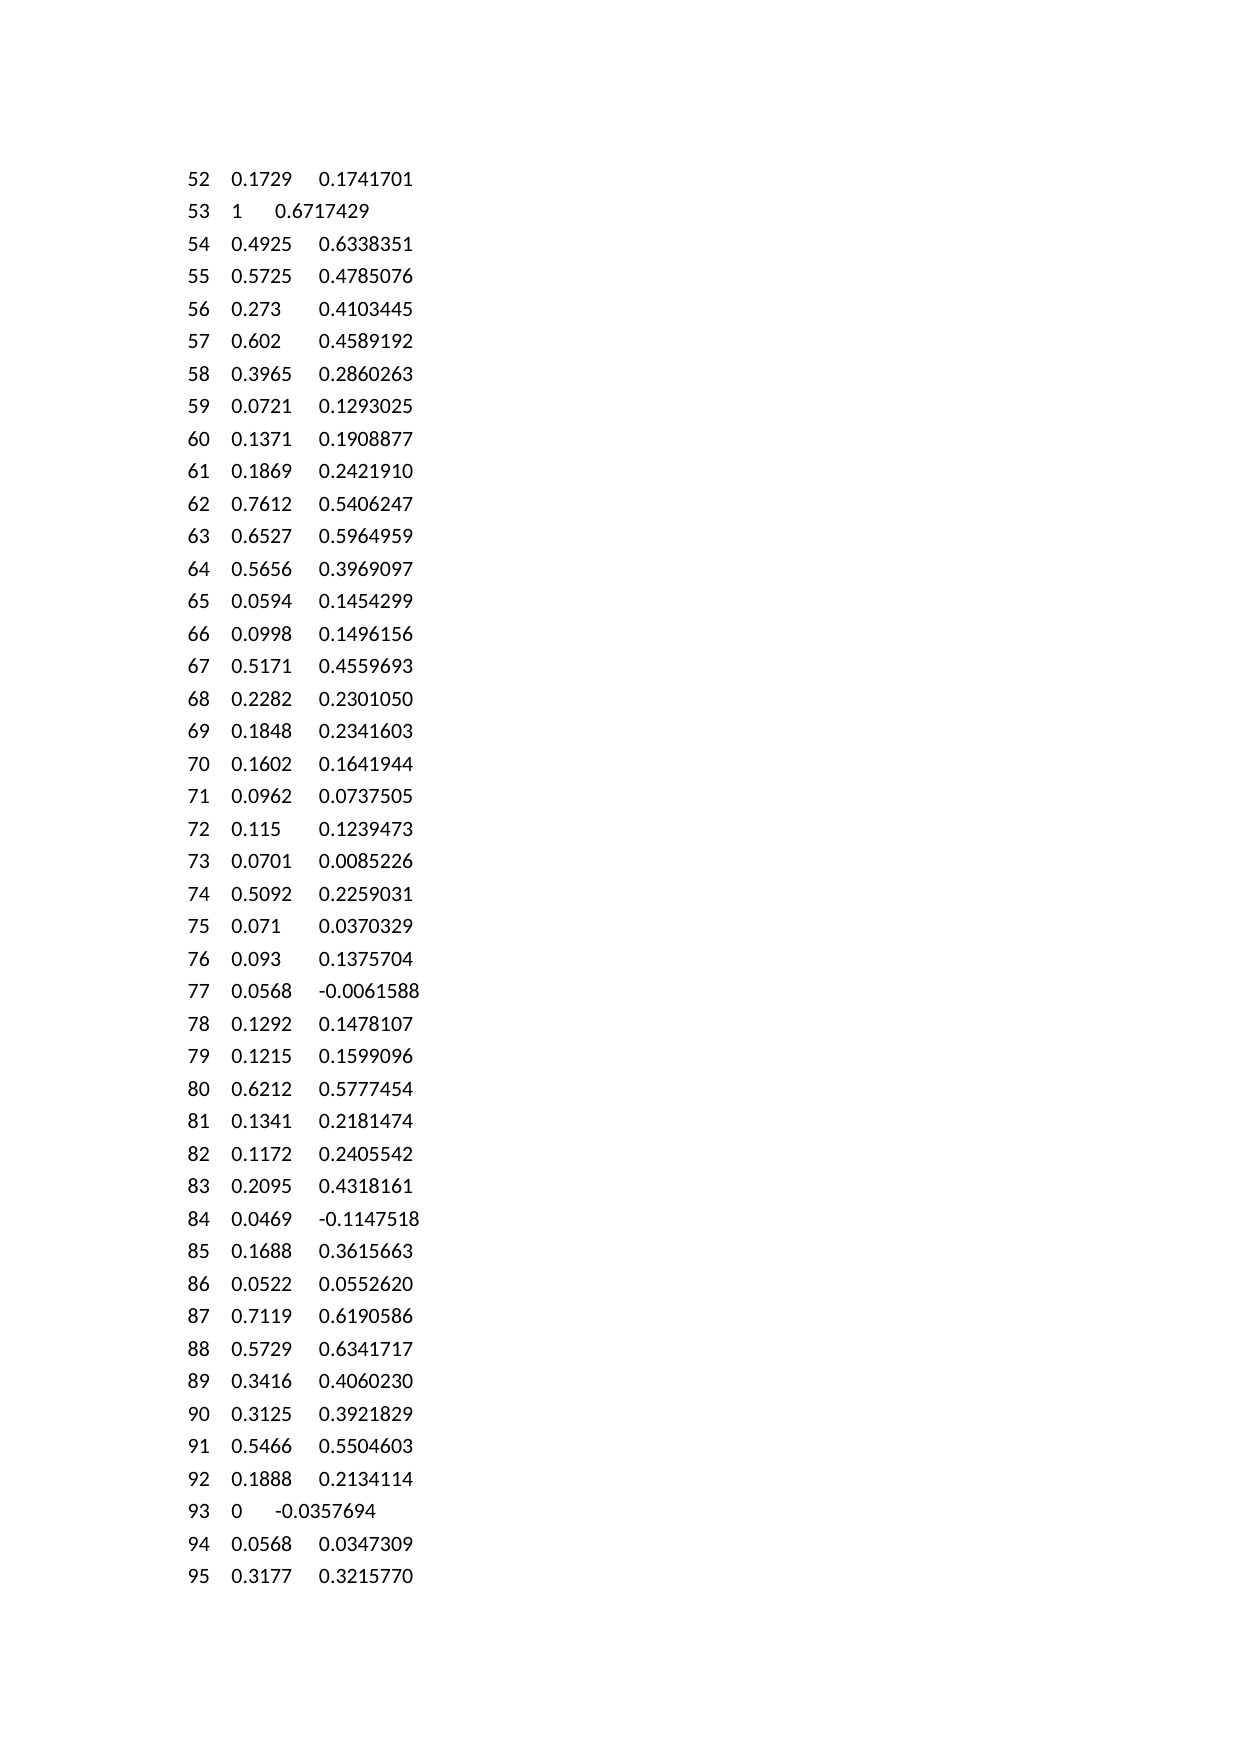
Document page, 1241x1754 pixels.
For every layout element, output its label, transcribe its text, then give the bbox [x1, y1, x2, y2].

text 56 0.273 0.4103445 [187, 292, 1053, 324]
text 52 0.1729 0.1741701 [187, 162, 1053, 194]
text 67 0.5171 0.4559693 [187, 649, 1053, 682]
text 66 0.0998 0.1496156 [187, 617, 1053, 649]
text 62 0.7612 0.5406247 [187, 487, 1053, 519]
text 63 0.6527 0.5964959 [187, 519, 1053, 552]
text 55 0.5725 0.4785076 [187, 259, 1053, 292]
text 59 0.0721 0.1293025 [187, 389, 1053, 422]
text 86 0.0522 0.0552620 [187, 1267, 1053, 1299]
text 81 0.1341 0.2181474 [187, 1104, 1053, 1137]
text 75 0.071 0.0370329 [187, 909, 1053, 942]
text 91 0.5466 0.5504603 [187, 1429, 1053, 1462]
text 88 0.5729 0.6341717 [187, 1332, 1053, 1364]
text 77 0.0568 -0.0061588 [187, 974, 1053, 1007]
text 78 0.1292 0.1478107 [187, 1007, 1053, 1039]
text 68 0.2282 0.2301050 [187, 682, 1053, 714]
text 71 0.0962 0.0737505 [187, 779, 1053, 812]
text 80 0.6212 0.5777454 [187, 1072, 1053, 1104]
text 73 0.0701 0.0085226 [187, 844, 1053, 877]
text 53 1 0.6717429 [187, 194, 1053, 227]
text 93 0 -0.0357694 [187, 1494, 1053, 1527]
text 90 0.3125 0.3921829 [187, 1397, 1053, 1429]
text 60 0.1371 0.1908877 [187, 422, 1053, 454]
text 70 0.1602 0.1641944 [187, 747, 1053, 779]
text 92 0.1888 0.2134114 [187, 1462, 1053, 1494]
text 65 0.0594 0.1454299 [187, 584, 1053, 617]
text 79 0.1215 0.1599096 [187, 1039, 1053, 1072]
text 72 0.115 0.1239473 [187, 812, 1053, 844]
text 94 0.0568 0.0347309 [187, 1527, 1053, 1559]
text 76 0.093 0.1375704 [187, 942, 1053, 974]
text 69 0.1848 0.2341603 [187, 714, 1053, 747]
text 85 0.1688 0.3615663 [187, 1234, 1053, 1267]
text 64 0.5656 0.3969097 [187, 552, 1053, 584]
text 57 0.602 0.4589192 [187, 324, 1053, 357]
text 95 0.3177 0.3215770 [187, 1559, 1053, 1592]
text 74 0.5092 0.2259031 [187, 877, 1053, 909]
text 84 0.0469 -0.1147518 [187, 1202, 1053, 1234]
text 83 0.2095 0.4318161 [187, 1169, 1053, 1202]
text 58 0.3965 0.2860263 [187, 357, 1053, 389]
text 89 0.3416 0.4060230 [187, 1364, 1053, 1397]
text 82 0.1172 0.2405542 [187, 1137, 1053, 1169]
text 61 0.1869 0.2421910 [187, 454, 1053, 487]
text 54 0.4925 0.6338351 [187, 227, 1053, 259]
text 87 0.7119 0.6190586 [187, 1299, 1053, 1332]
